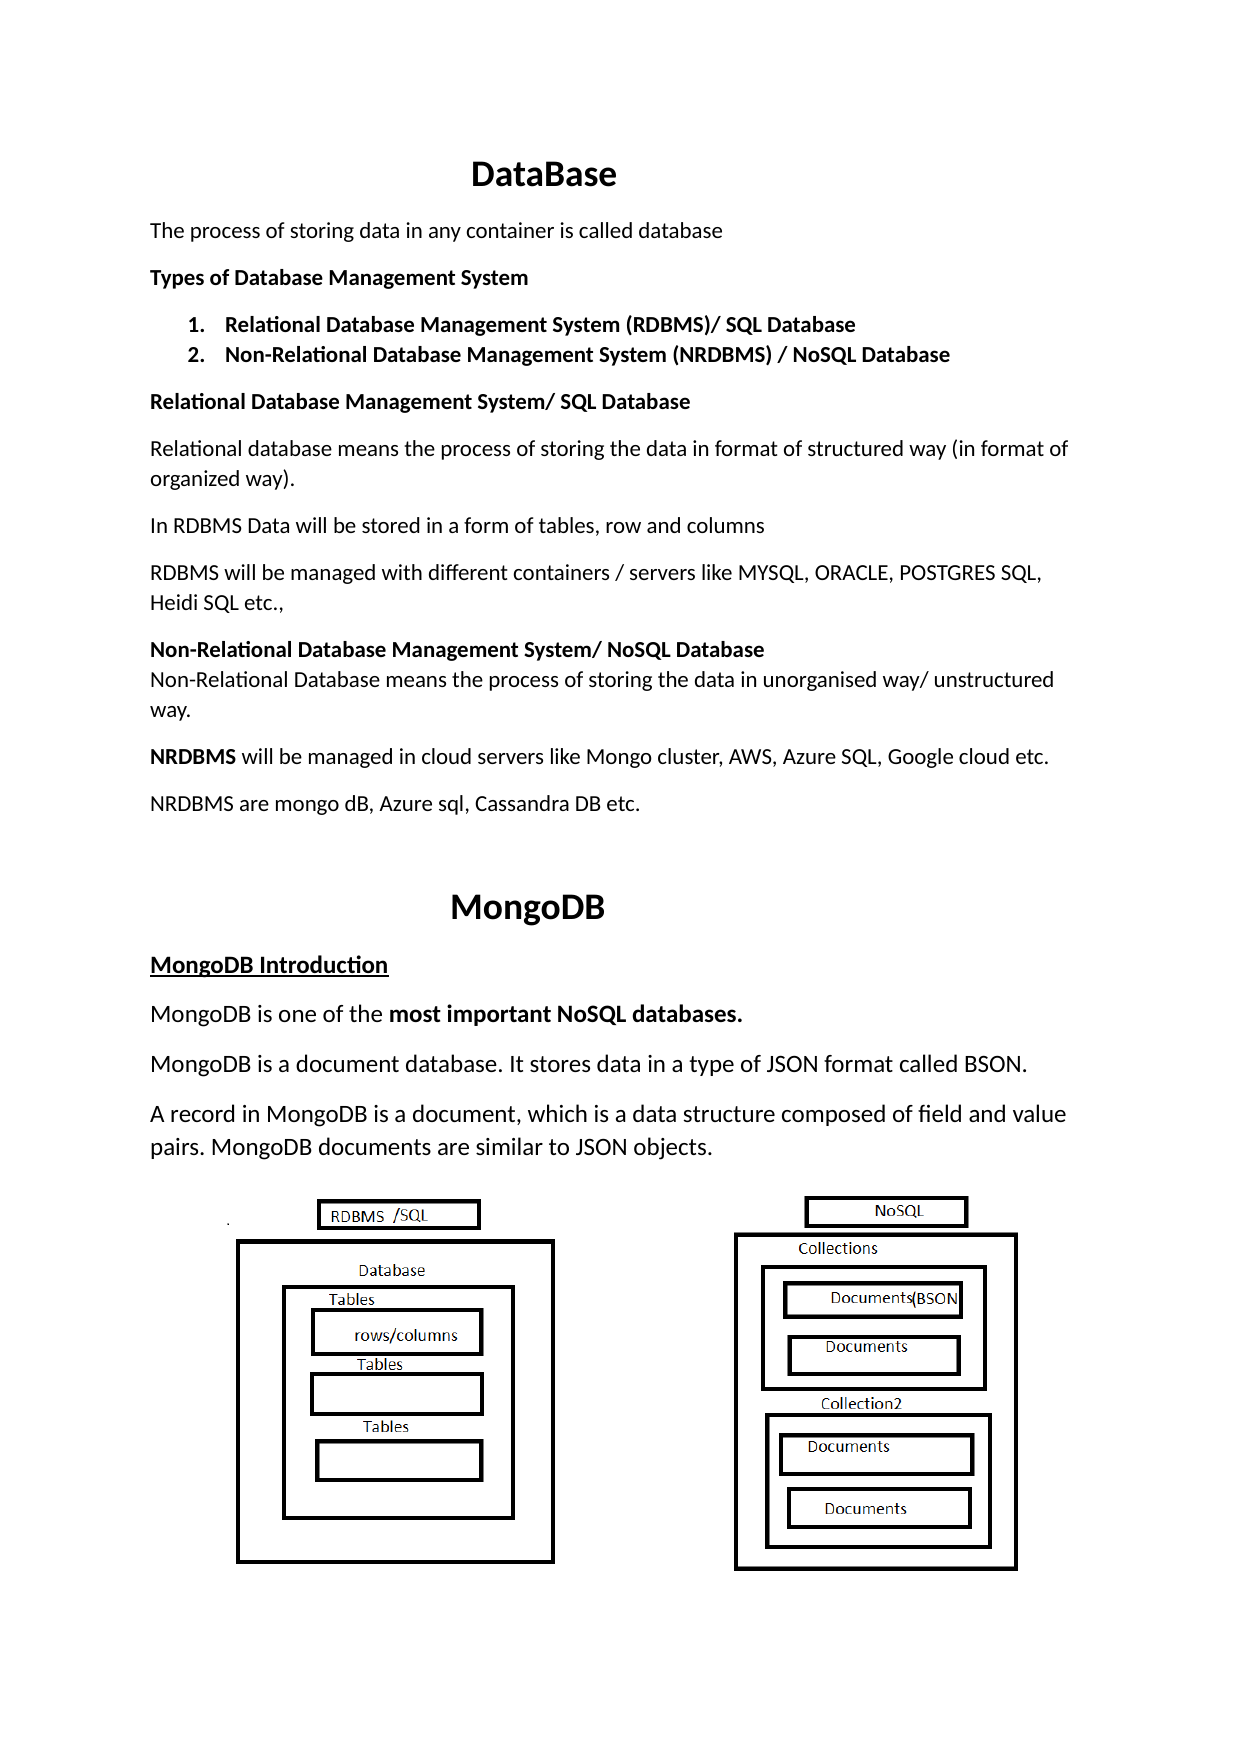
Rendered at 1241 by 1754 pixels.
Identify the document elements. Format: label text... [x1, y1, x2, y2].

text RDBMS will be managed with different containers / servers like MYSQL, ORACLE, POSTGRES SQL, Heidi SQL etc., [150, 558, 1090, 616]
text Types of Database Management System [150, 263, 1090, 291]
text Relational database means the process of storing the data in format of structured way (in format of organized way). [150, 434, 1090, 492]
text NRDBMS will be managed in cloud servers like Mongo cluster, AWS, Azure SQL, Google cloud etc. [150, 742, 1090, 770]
text MongoDB [150, 883, 1090, 929]
text Non-Relational Database Management System/ NoSQL Database Non-Relational Database means the process of storing the data in unorganised way/ unstructured way. [150, 635, 1090, 723]
text DataBase [150, 150, 1090, 196]
text A record in MongoDB is a document, which is a data structure composed of field and value pairs. MongoDB documents are similar to JSON objects. [150, 1098, 1090, 1161]
picture [150, 1180, 1091, 1590]
text NRDBMS are mongo dB, Azure sql, Cassandra DB etc. [150, 789, 1090, 817]
text Relational Database Management System/ SQL Database [150, 387, 1090, 415]
text MongoDB is a document database. It stores data in a type of JSON format called BSON. [150, 1048, 1090, 1079]
list Non-Relational Database Management System (NRDBMS) / NoSQL Database [187, 340, 1090, 368]
list Relational Database Management System (RDBMS)/ SQL Database [187, 310, 1090, 338]
text MongoDB Introduction [150, 949, 1090, 979]
text The process of storing data in any container is called database [150, 216, 1090, 244]
text In RDBMS Data will be stored in a form of tables, row and columns [150, 511, 1090, 539]
text MongoDB is one of the most important NoSQL databases. [150, 998, 1090, 1029]
